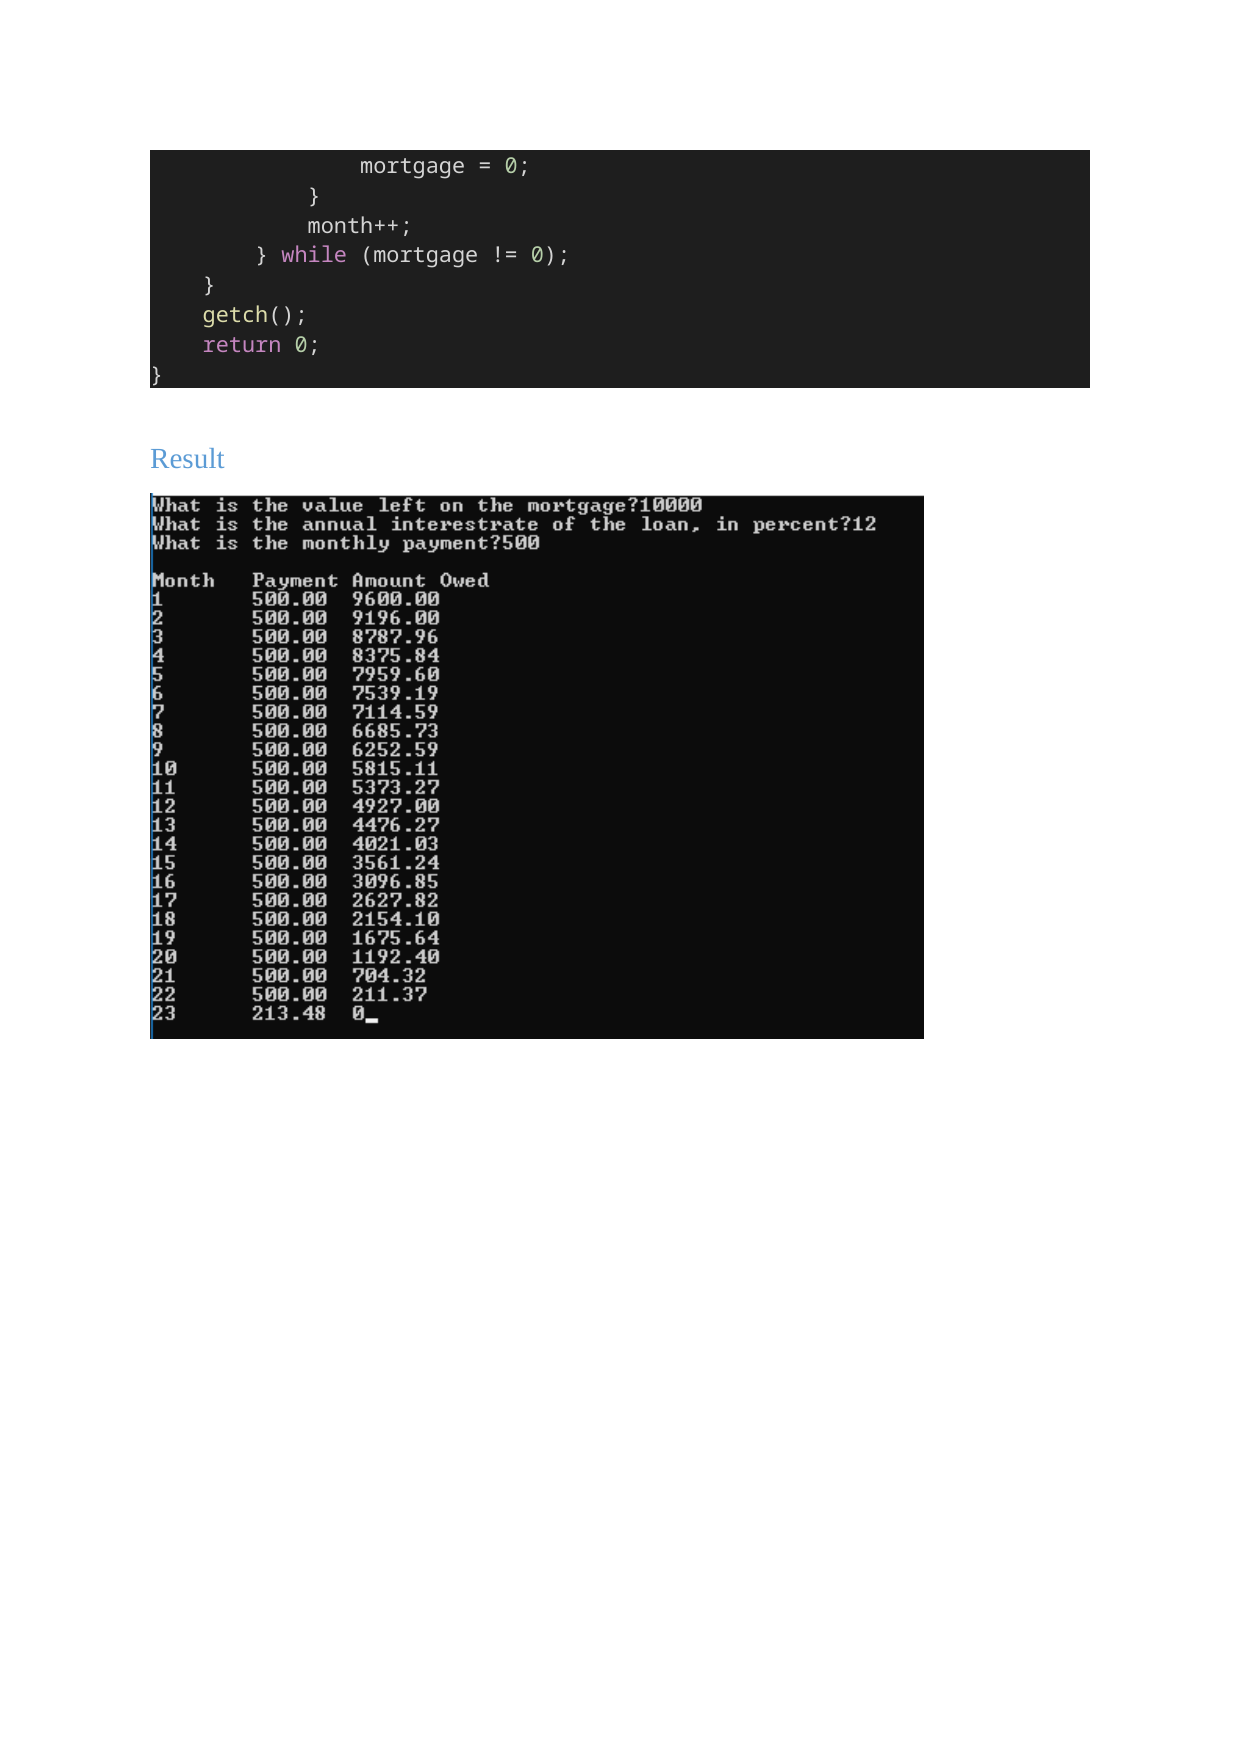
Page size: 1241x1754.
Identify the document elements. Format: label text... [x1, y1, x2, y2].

text Result [150, 441, 1090, 475]
text } [150, 180, 1090, 209]
text } while (mortgage != 0); [150, 239, 1090, 269]
picture [150, 493, 924, 1039]
text } [150, 358, 1090, 388]
text getch(); [150, 299, 1090, 329]
text return 0; [150, 329, 1090, 358]
text } [150, 269, 1090, 299]
text mortgage = 0; [150, 150, 1090, 180]
text month++; [150, 209, 1090, 239]
